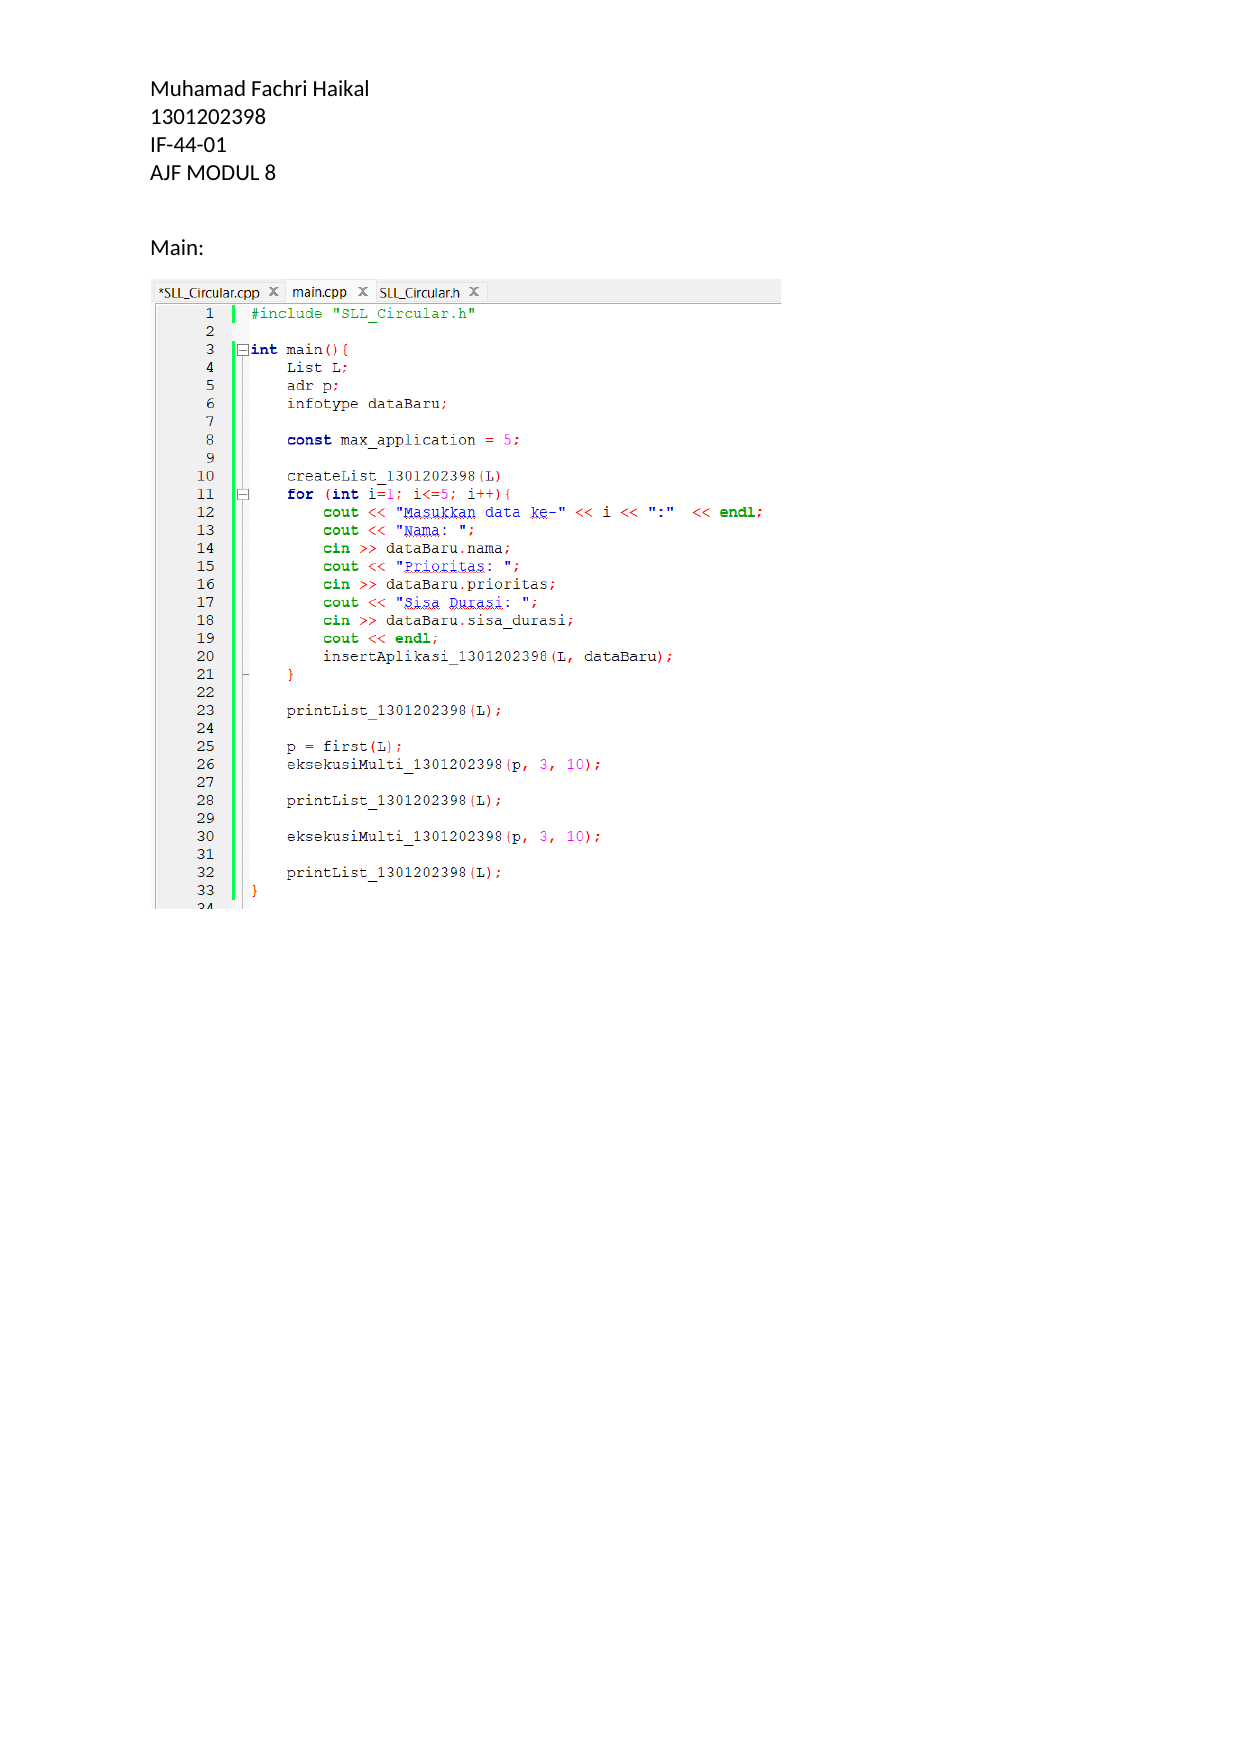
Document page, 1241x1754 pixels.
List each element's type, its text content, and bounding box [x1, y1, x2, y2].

text Main: [150, 233, 1090, 261]
picture [150, 279, 781, 908]
